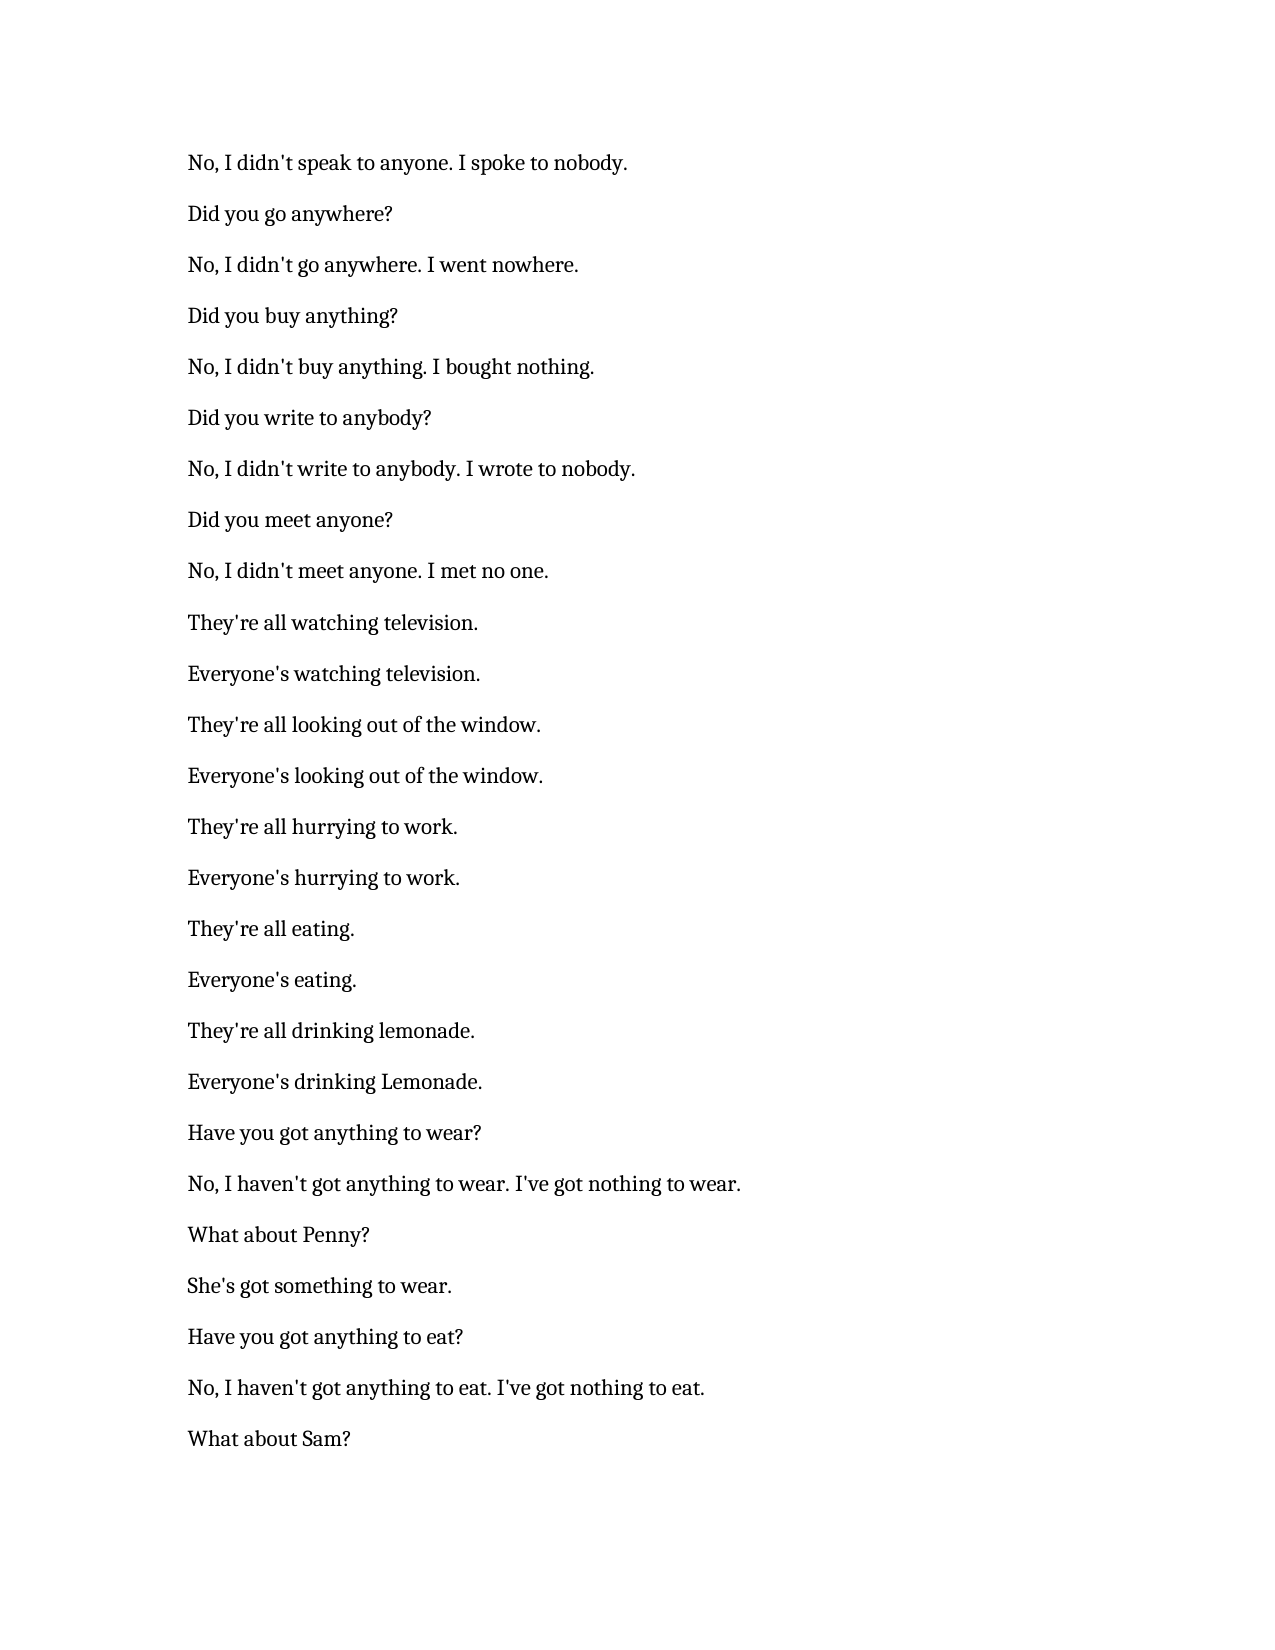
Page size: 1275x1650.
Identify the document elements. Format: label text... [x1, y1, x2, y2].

text Everyone's hurrying to work. [187, 864, 1087, 891]
text They're all looking out of the window. [187, 711, 1087, 738]
text They're all hurrying to work. [187, 813, 1087, 840]
text Did you buy anything? [187, 303, 1087, 329]
text What about Sam? [187, 1426, 1087, 1452]
text Everyone's eating. [187, 967, 1087, 993]
text They're all eating. [187, 916, 1087, 942]
text Everyone's looking out of the window. [187, 762, 1087, 789]
text No, I haven't got anything to eat. I've got nothing to eat. [187, 1375, 1087, 1401]
text Did you go anywhere? [187, 201, 1087, 227]
text Did you meet anyone? [187, 507, 1087, 534]
text Everyone's watching television. [187, 660, 1087, 687]
text No, I didn't buy anything. I bought nothing. [187, 354, 1087, 381]
text Did you write to anybody? [187, 405, 1087, 432]
text No, I didn't go anywhere. I went nowhere. [187, 252, 1087, 278]
text She's got something to wear. [187, 1273, 1087, 1299]
text They're all drinking lemonade. [187, 1018, 1087, 1044]
text Have you got anything to wear? [187, 1120, 1087, 1146]
text No, I haven't got anything to wear. I've got nothing to wear. [187, 1171, 1087, 1197]
text They're all watching television. [187, 609, 1087, 636]
text Have you got anything to eat? [187, 1324, 1087, 1350]
text Everyone's drinking Lemonade. [187, 1069, 1087, 1095]
text What about Penny? [187, 1222, 1087, 1248]
text No, I didn't meet anyone. I met no one. [187, 558, 1087, 585]
text No, I didn't write to anybody. I wrote to nobody. [187, 456, 1087, 483]
text No, I didn't speak to anyone. I spoke to nobody. [187, 150, 1087, 176]
